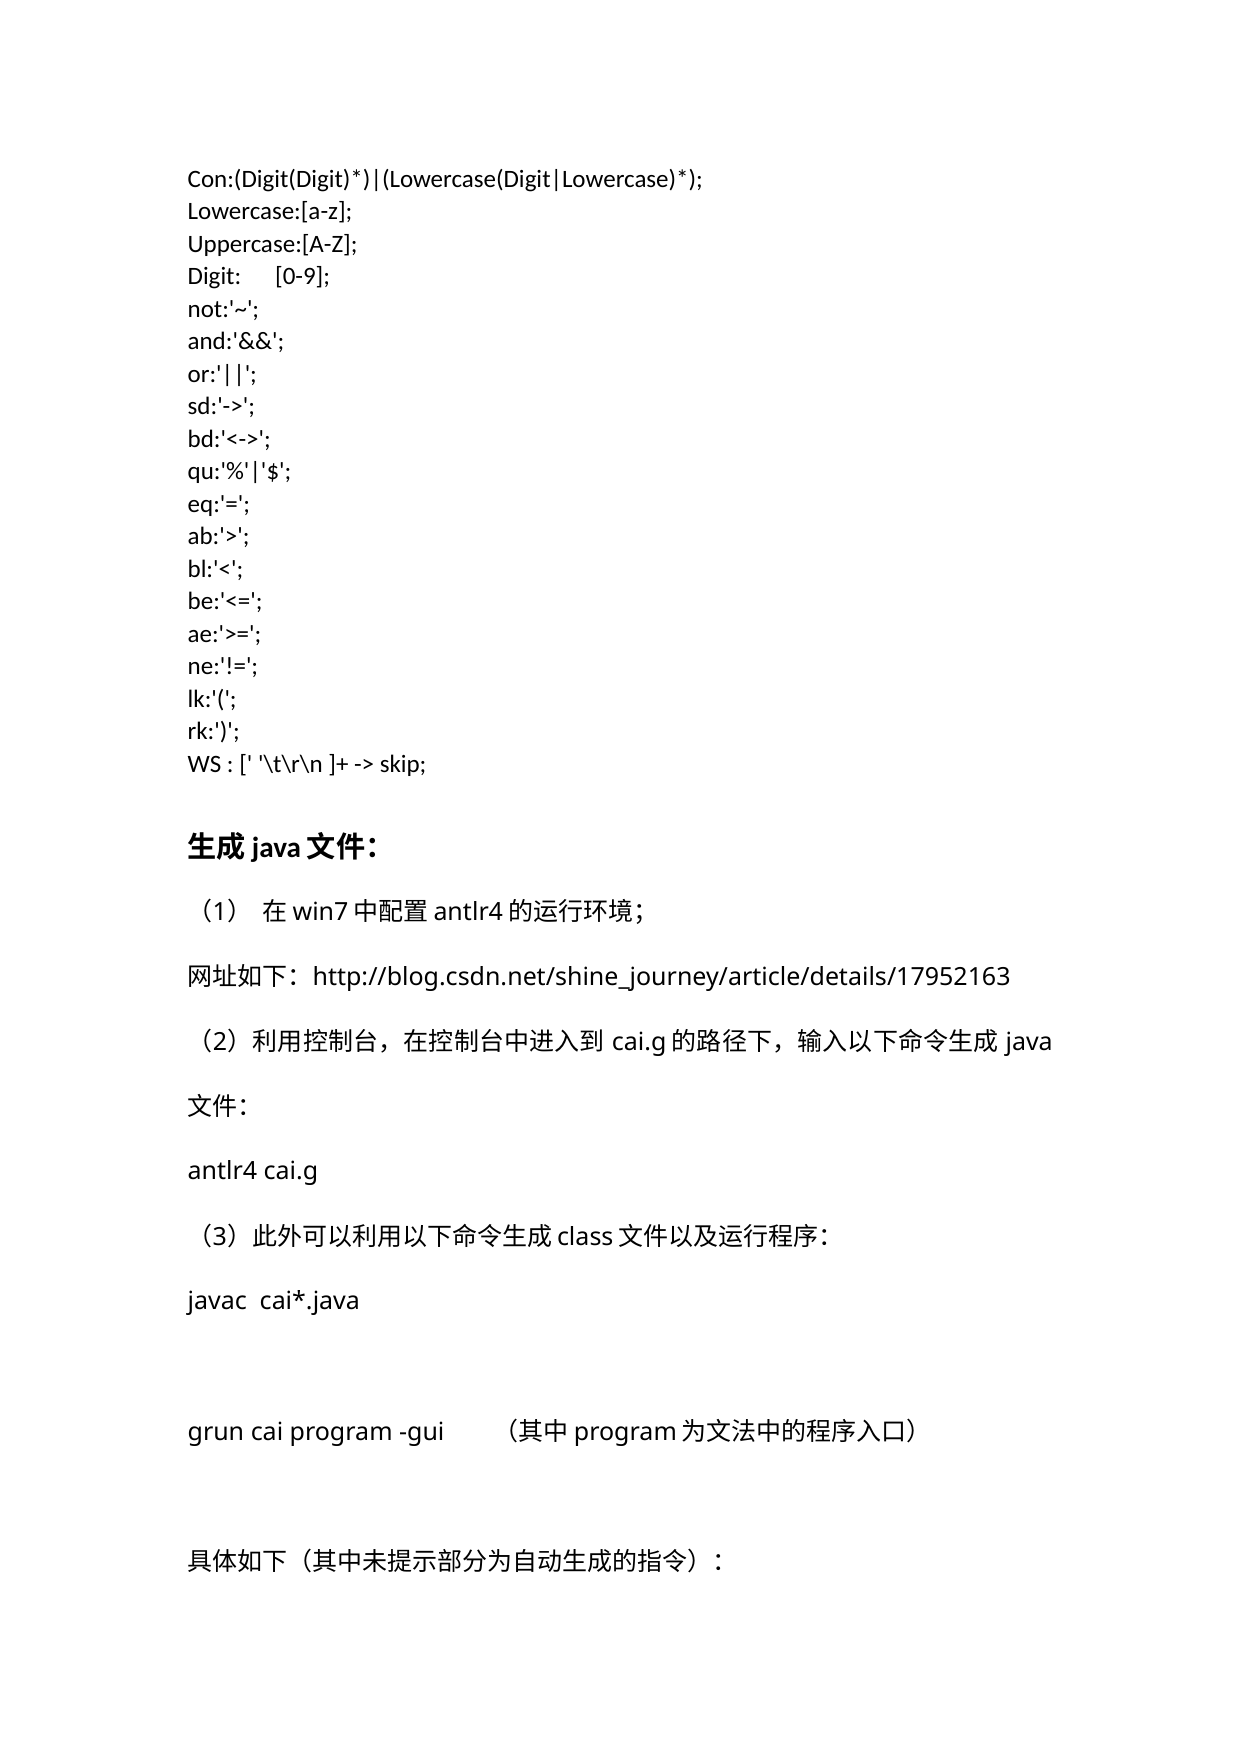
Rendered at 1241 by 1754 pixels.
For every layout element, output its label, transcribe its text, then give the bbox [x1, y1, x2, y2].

text and:'&&'; [187, 324, 1053, 357]
text javac cai*.java [187, 1267, 1053, 1332]
text （2）利用控制台，在控制台中进入到cai.g的路径下，输入以下命令生成java文件： [187, 1007, 1053, 1137]
text grun cai program -gui （其中program为文法中的程序入口） [187, 1397, 1053, 1462]
text （3）此外可以利用以下命令生成class文件以及运行程序： [187, 1202, 1053, 1267]
text be:'<='; [187, 584, 1053, 617]
text Digit: [0-9]; [187, 259, 1053, 292]
text Con:(Digit(Digit)*)|(Lowercase(Digit|Lowercase)*); [187, 162, 1053, 194]
text Uppercase:[A-Z]; [187, 227, 1053, 259]
text ae:'>='; [187, 617, 1053, 649]
text Lowercase:[a-z]; [187, 194, 1053, 227]
list 在win7中配置antlr4的运行环境； [187, 877, 1053, 942]
text rk:')'; [187, 714, 1053, 747]
text bl:'<'; [187, 552, 1053, 584]
text qu:'%'|'$'; [187, 454, 1053, 487]
text bd:'<->'; [187, 422, 1053, 454]
text sd:'->'; [187, 389, 1053, 422]
text 网址如下：http://blog.csdn.net/shine_journey/article/details/17952163 [187, 942, 1053, 1007]
text 具体如下（其中未提示部分为自动生成的指令）： [187, 1527, 1053, 1592]
text eq:'='; [187, 487, 1053, 519]
text ne:'!='; [187, 649, 1053, 682]
text WS : [' '\t\r\n ]+ -> skip; [187, 747, 1053, 779]
text antlr4 cai.g [187, 1137, 1053, 1202]
text lk:'('; [187, 682, 1053, 714]
text or:'||'; [187, 357, 1053, 389]
text 生成java文件： [187, 812, 1053, 877]
text not:'~'; [187, 292, 1053, 324]
text ab:'>'; [187, 519, 1053, 552]
